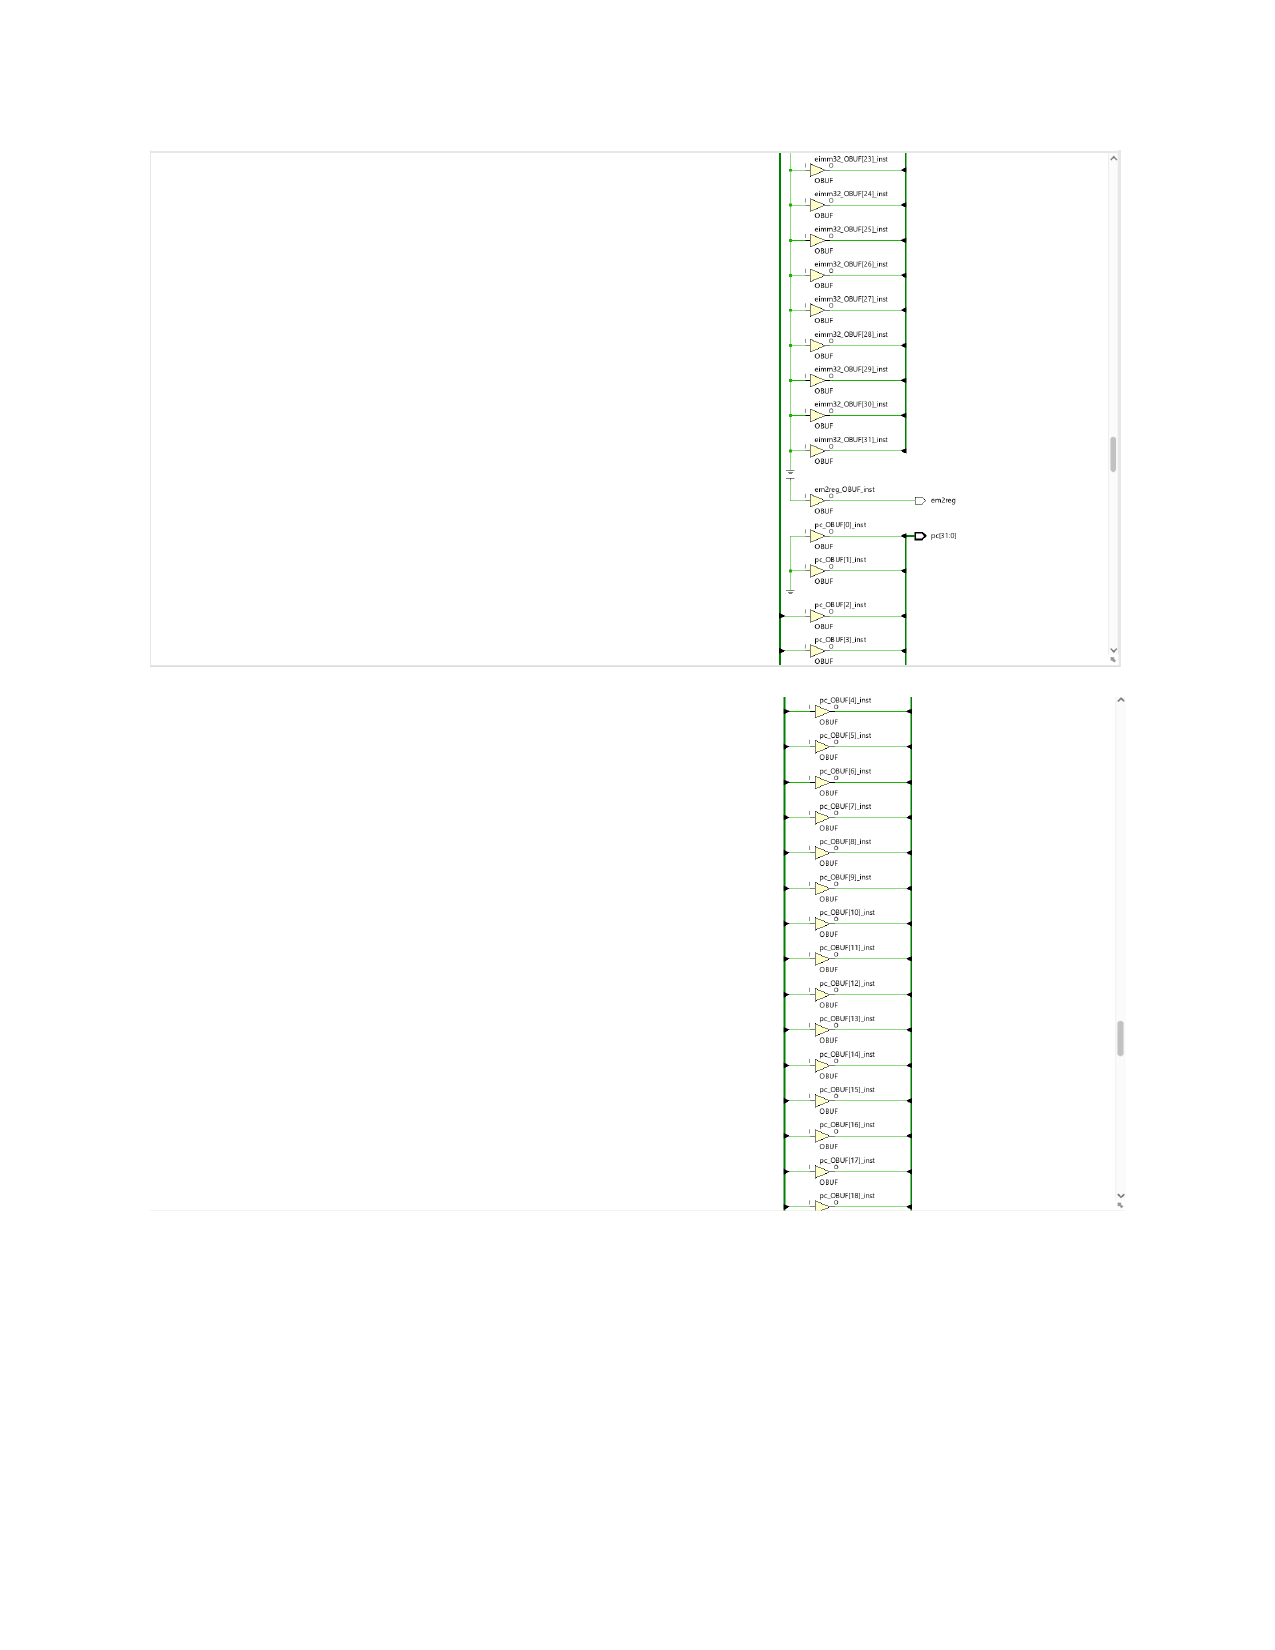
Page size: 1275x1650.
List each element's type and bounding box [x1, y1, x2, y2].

picture [150, 697, 1125, 1211]
picture [150, 150, 1125, 667]
